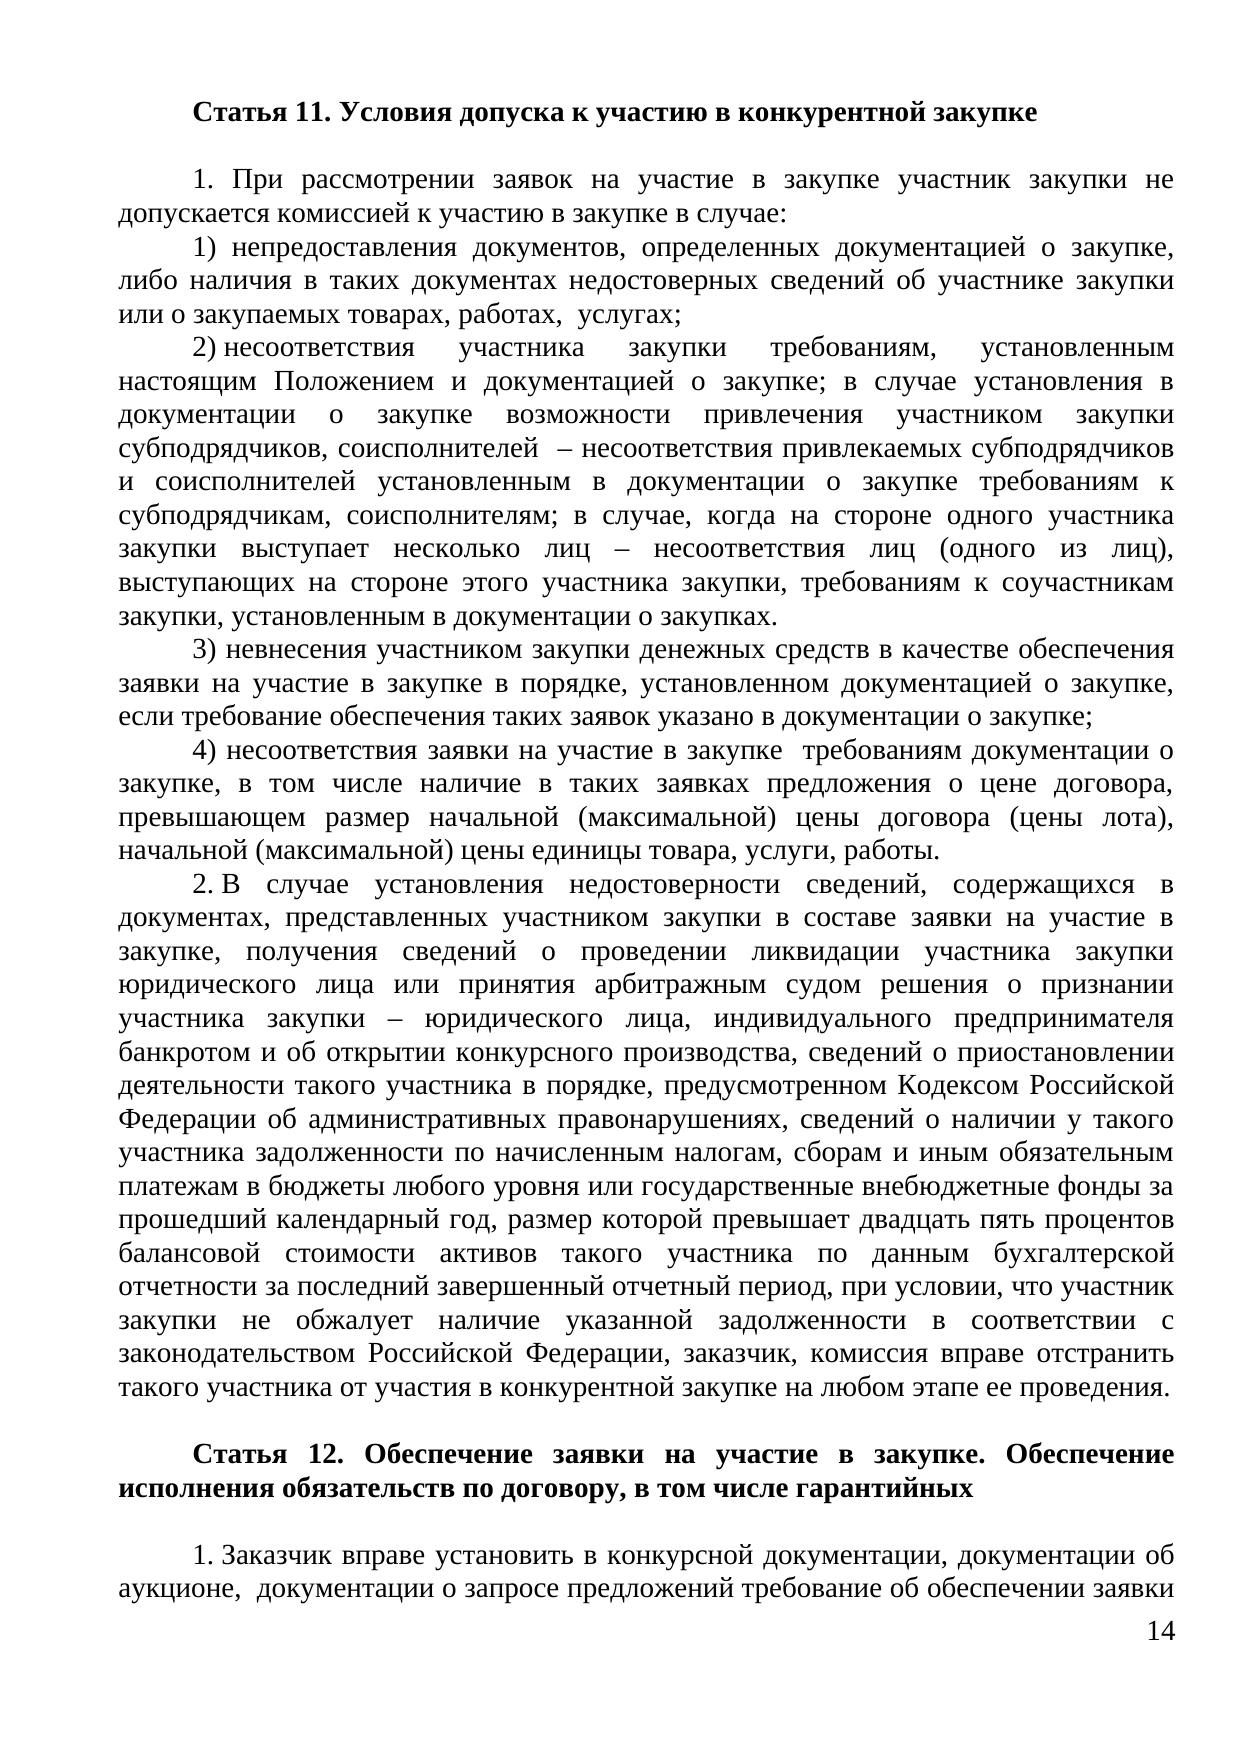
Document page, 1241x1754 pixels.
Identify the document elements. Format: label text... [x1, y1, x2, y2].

text 2. В случае установления недостоверности сведений, содержащихся в документах, представленных участником закупки в составе заявки на участие в закупке, получения сведений о проведении ликвидации участника закупки юридического лица или принятия арбитражным судом решения о признании участника закупки – юридического лица, индивидуального предпринимателя банкротом и об открытии конкурсного производства, сведений о приостановлении деятельности такого участника в порядке, предусмотренном Кодексом Российской Федерации об административных правонарушениях, сведений о наличии у такого участника задолженности по начисленным налогам, сборам и иным обязательным платежам в бюджеты любого уровня или государственные внебюджетные фонды за прошедший календарный год, размер которой превышает двадцать пять процентов балансовой стоимости активов такого участника по данным бухгалтерской отчетности за последний завершенный отчетный период, при условии, что участник закупки не обжалует наличие указанной задолженности в соответствии с законодательством Российской Федерации, заказчик, комиссия вправе отстранить такого участника от участия в конкурентной закупке на любом этапе ее проведения. [118, 866, 1175, 1403]
text 1) непредоставления документов, определенных документацией о закупке, либо наличия в таких документах недостоверных сведений об участнике закупки или о закупаемых товарах, работах, услугах; [118, 229, 1175, 329]
subtitle Статья 12. Обеспечение заявки на участие в закупке. Обеспечение исполнения обязательств по договору, в том числе гарантийных [118, 1436, 1175, 1503]
text 4) несоответствия заявки на участие в закупке требованиям документации о закупке, в том числе наличие в таких заявках предложения о цене договора, превышающем размер начальной (максимальной) цены договора (цены лота), начальной (максимальной) цены единицы товара, услуги, работы. [118, 732, 1175, 866]
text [118, 1537, 1175, 1604]
text 3) невнесения участником закупки денежных средств в качестве обеспечения заявки на участие в закупке в порядке, установленном документацией о закупке, если требование обеспечения таких заявок указано в документации о закупке; [118, 631, 1175, 732]
text 1. При рассмотрении заявок на участие в закупке участник закупки не допускается комиссией к участию в закупке в случае: [118, 162, 1175, 229]
subtitle Статья 11. Условия допуска к участию в конкурентной закупке [118, 94, 1175, 128]
text 2) несоответствия участника закупки требованиям, установленным настоящим Положением и документацией о закупке; в случае установления в документации о закупке возможности привлечения участником закупки субподрядчиков, соисполнителей – несоответствия привлекаемых субподрядчиков и соисполнителей установленным в документации о закупке требованиям к субподрядчикам, соисполнителям; в случае, когда на стороне одного участника закупки выступает несколько лиц – несоответствия лиц (одного из лиц), выступающих на стороне этого участника закупки, требованиям к соучастникам закупки, установленным в документации о закупках. [118, 329, 1175, 631]
